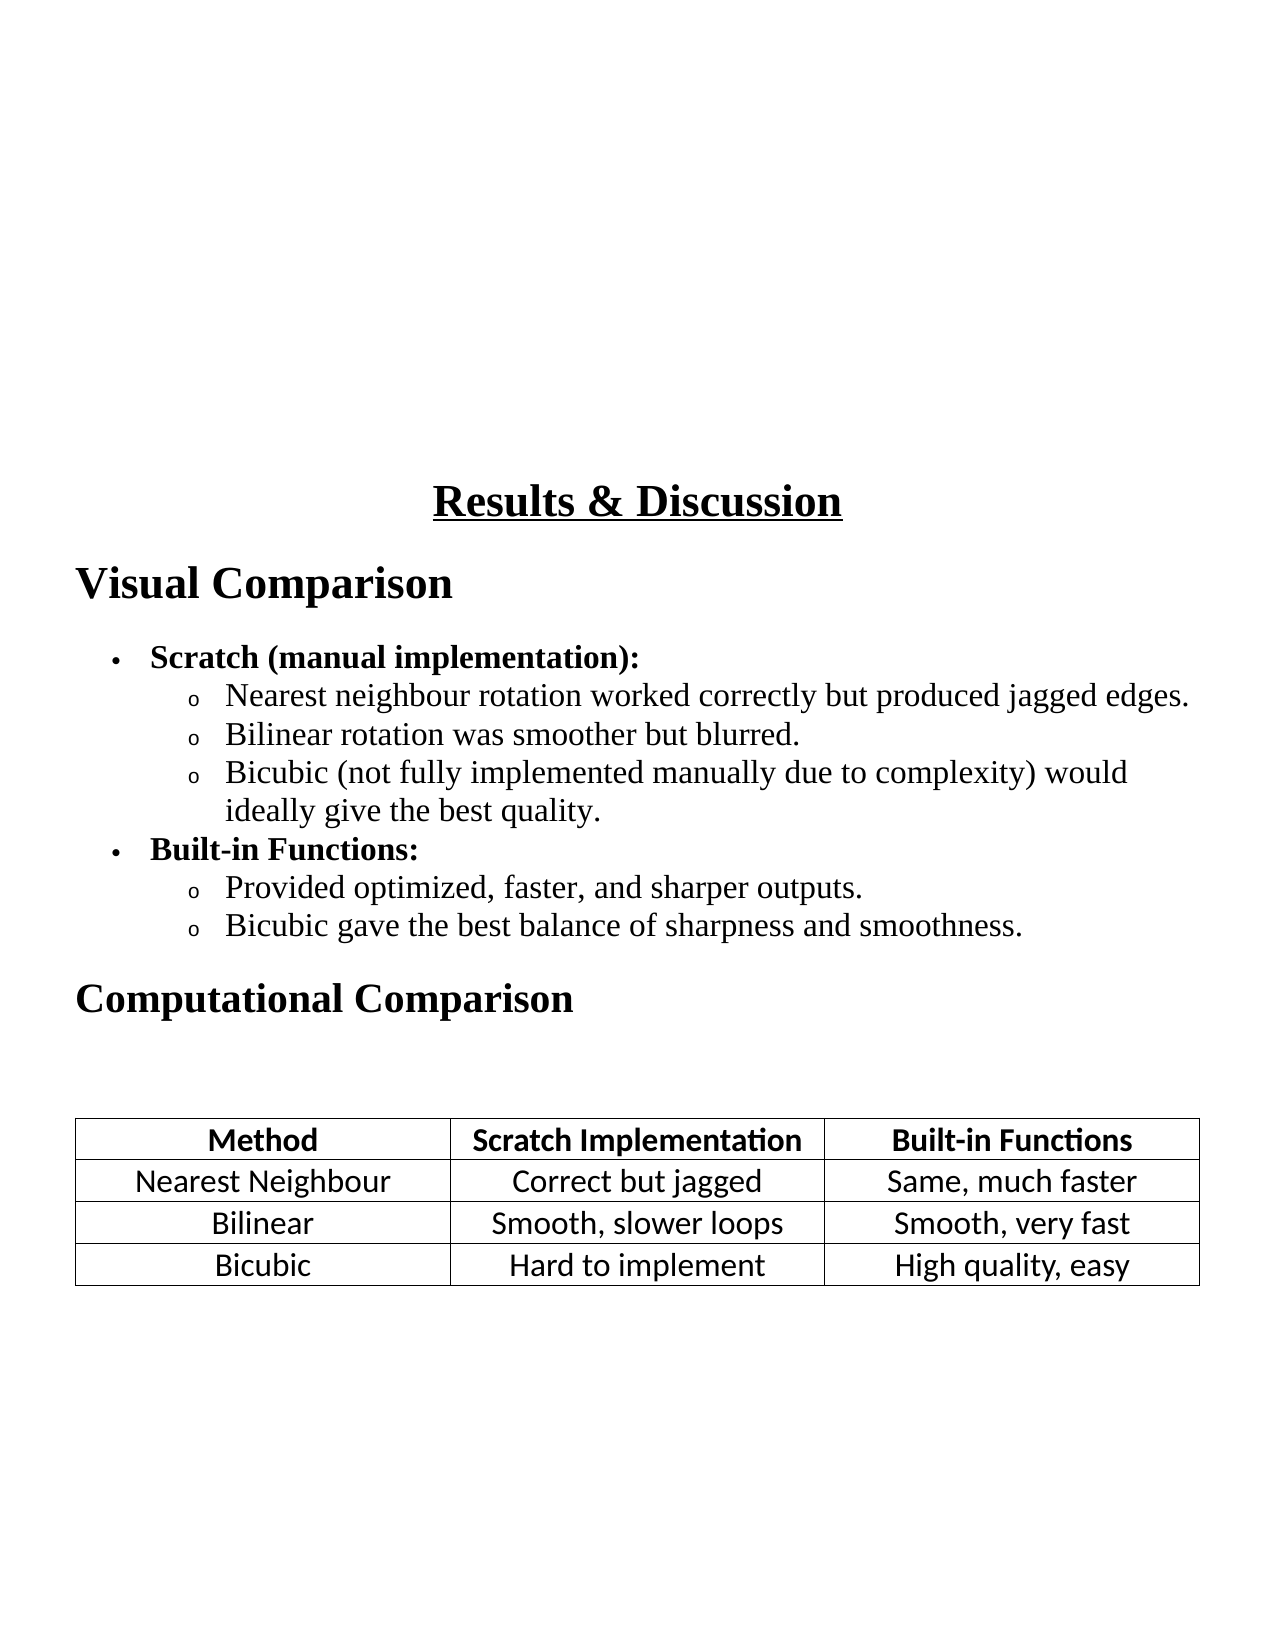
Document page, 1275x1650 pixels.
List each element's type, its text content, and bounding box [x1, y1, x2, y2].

table_cell Bicubic [76, 1244, 450, 1285]
table_cell Hard to implement [451, 1244, 824, 1285]
text Computational Comparison [75, 973, 1200, 1021]
table_cell Same, much faster [825, 1160, 1199, 1201]
list Built-in Functions: [112, 829, 1200, 867]
table_header Method [76, 1119, 450, 1159]
table_cell Smooth, very fast [825, 1202, 1199, 1243]
table_cell Smooth, slower loops [451, 1202, 824, 1243]
table_cell Nearest Neighbour [76, 1160, 450, 1201]
list Bicubic gave the best balance of sharpness and smoothness. [187, 906, 1200, 944]
table_cell Correct but jagged [451, 1160, 824, 1201]
text Results & Discussion [75, 473, 1200, 526]
table_cell High quality, easy [825, 1244, 1199, 1285]
text Visual Comparison [75, 555, 1200, 608]
list Bicubic (not fully implemented manually due to complexity) would ideally give the best quality. [187, 752, 1200, 829]
table_cell Bilinear [76, 1202, 450, 1243]
list Scratch (manual implementation): [112, 637, 1200, 676]
list Bilinear rotation was smoother but blurred. [187, 714, 1200, 752]
table_header Built-in Functions [825, 1119, 1199, 1159]
list Nearest neighbour rotation worked correctly but produced jagged edges. [187, 676, 1200, 714]
list Provided optimized, faster, and sharper outputs. [187, 867, 1200, 906]
table_header Scratch Implementation [451, 1119, 824, 1159]
